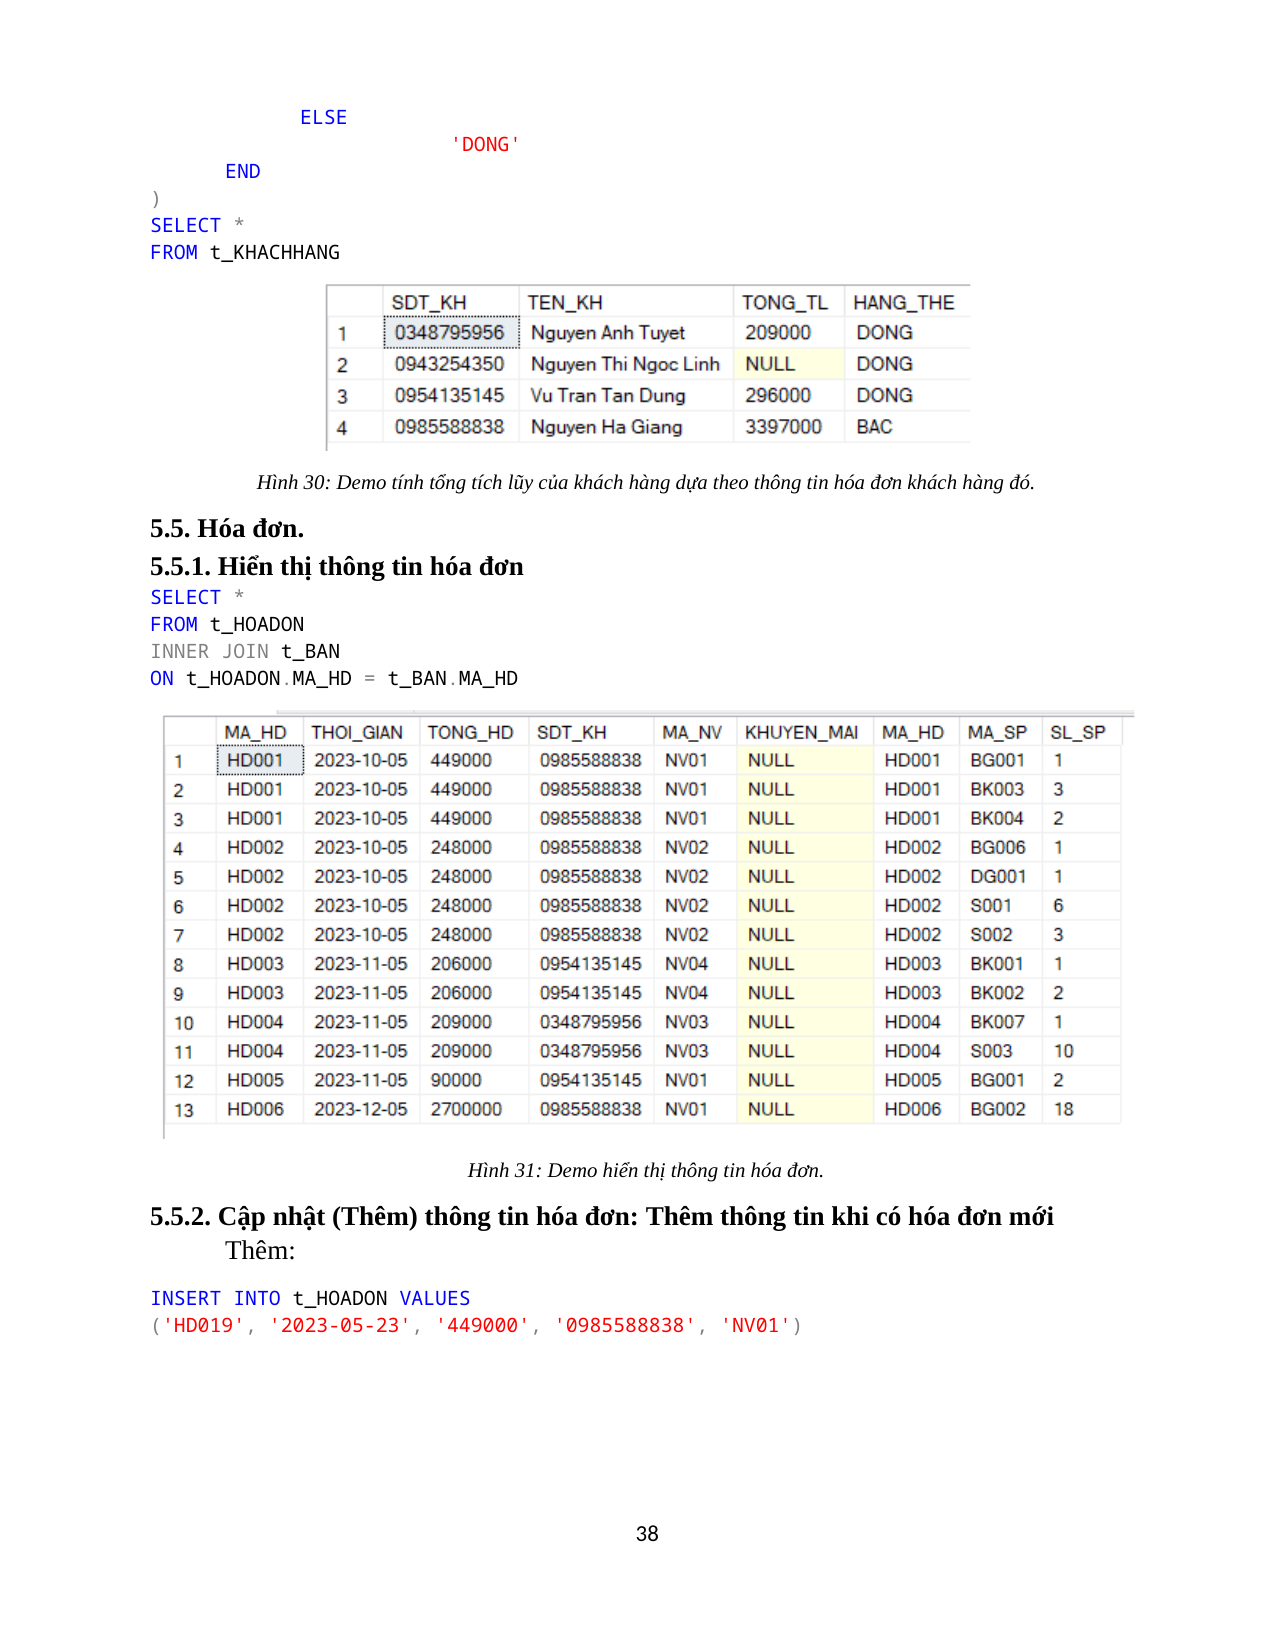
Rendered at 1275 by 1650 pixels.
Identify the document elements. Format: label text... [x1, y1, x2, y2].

text ELSE 'DONG' [150, 103, 1144, 157]
text Hình 30: Demo tính tổng tích lũy của khách hàng dựa theo thông tin hóa đơn khách hàng đó. [150, 470, 1144, 494]
text FROM t_KHACHHANG [150, 238, 1144, 265]
text FROM t_HOADON [150, 611, 1144, 638]
text INNER JOIN t_BAN [150, 638, 1144, 664]
picture [159, 710, 1135, 1139]
subtitle 5.5.1. Hiển thị thông tin hóa đơn [150, 550, 1144, 581]
subtitle 5.5.2. Cập nhật (Thêm) thông tin hóa đơn: Thêm thông tin khi có hóa đơn mới [150, 1200, 1144, 1232]
text INSERT INTO t_HOADON VALUES [150, 1284, 1144, 1311]
list Thêm: [225, 1234, 1144, 1265]
picture [323, 283, 971, 451]
text END [150, 157, 1144, 184]
text ) [150, 184, 1144, 211]
text Hình 31: Demo hiển thị thông tin hóa đơn. [150, 1158, 1144, 1182]
text ON t_HOADON.MA_HD = t_BAN.MA_HD [150, 664, 1144, 692]
subtitle 5.5. Hóa đơn. [150, 512, 1144, 543]
text SELECT * [150, 584, 1144, 611]
text ('HD019', '2023-05-23', '449000', '0985588838', 'NV01') [150, 1311, 1144, 1338]
text SELECT * [150, 211, 1144, 238]
